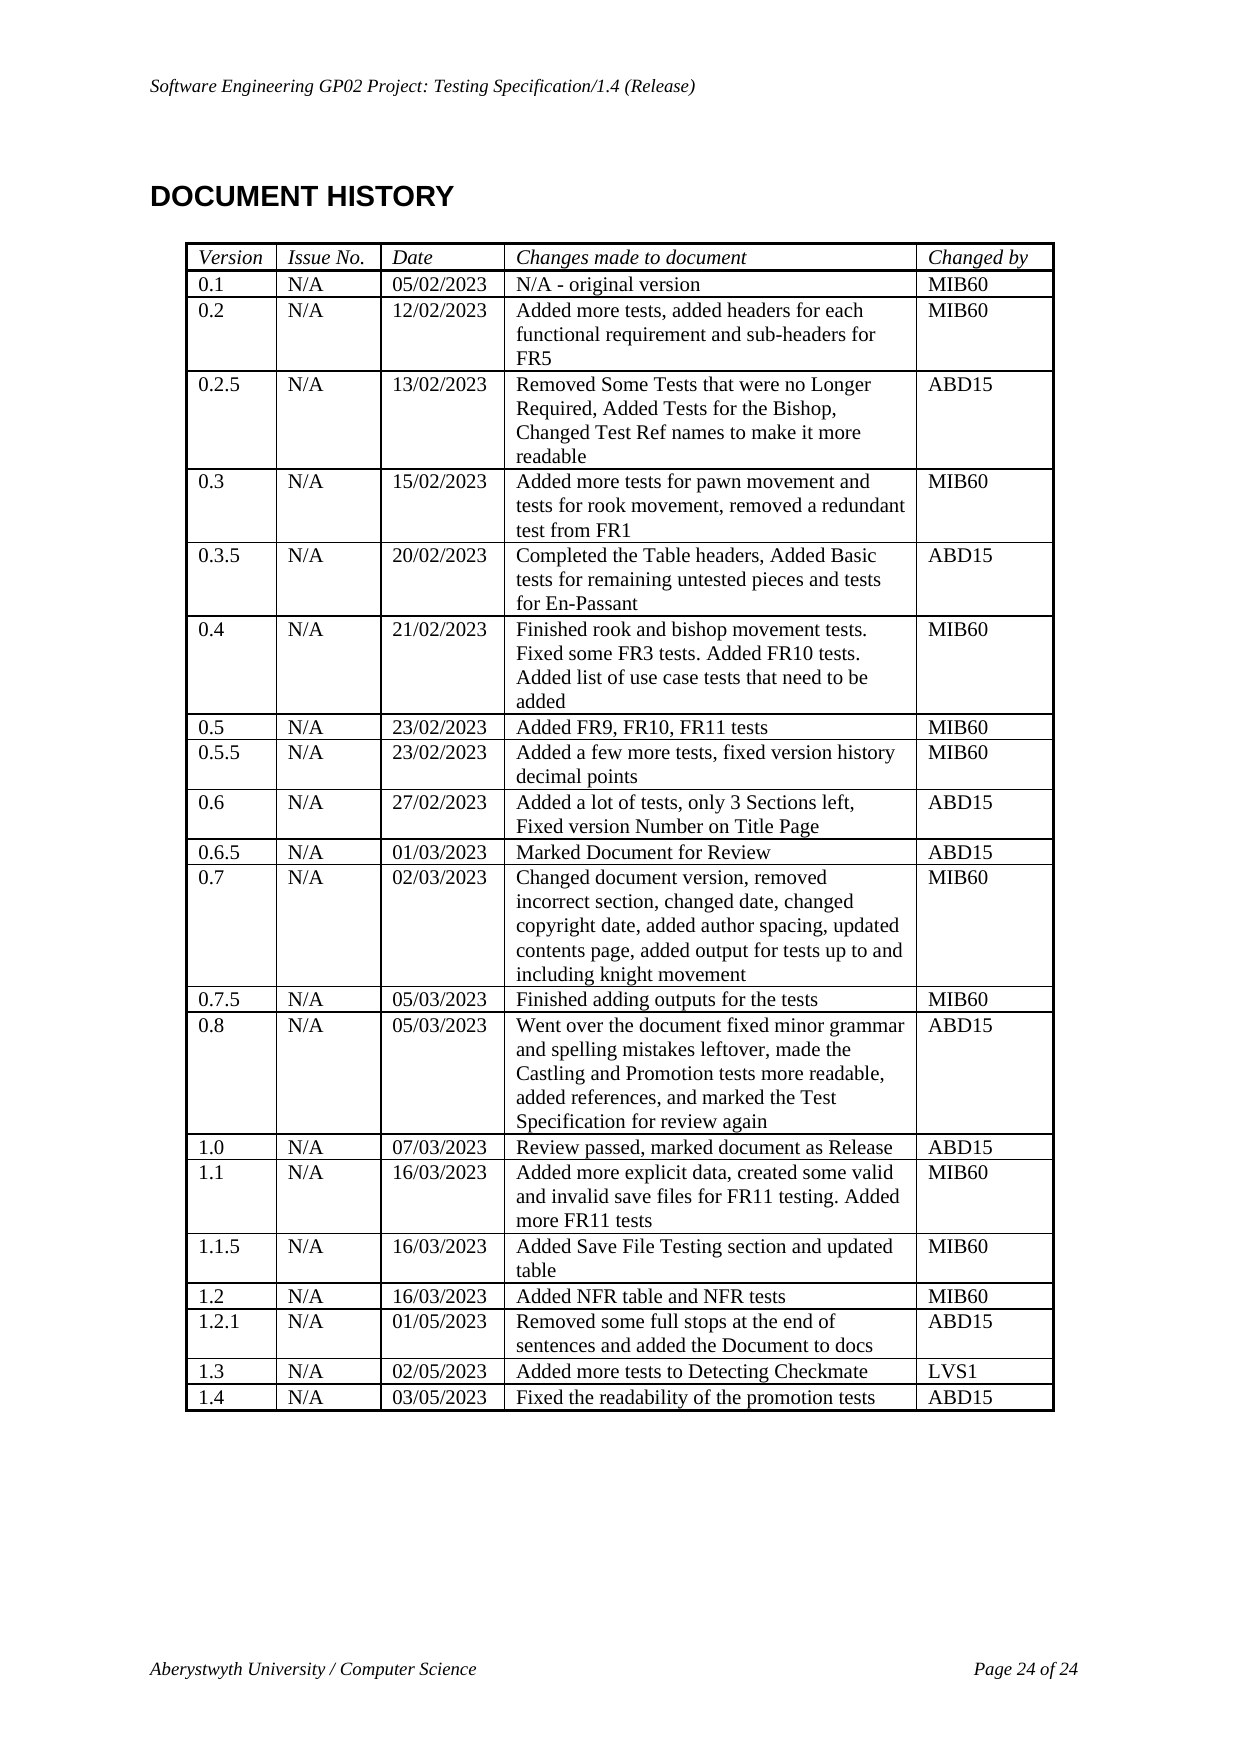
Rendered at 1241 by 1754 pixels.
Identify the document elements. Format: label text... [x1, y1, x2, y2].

table_cell LVS1 [917, 1359, 1052, 1383]
table_cell Finished rook and bishop movement tests. Fixed some FR3 tests. Added FR10 tests. Added list of use case tests that need to be added [505, 617, 916, 713]
table_cell N/A [277, 470, 380, 542]
table_cell 0.4 [188, 617, 276, 713]
table_cell N/A [277, 1013, 380, 1133]
table_cell 1.0 [188, 1135, 276, 1159]
table_cell Added a lot of tests, only 3 Sections left, Fixed version Number on Title Page [505, 790, 916, 838]
table_cell Added more tests, added headers for each functional requirement and sub-headers for FR5 [505, 298, 916, 370]
table_cell 0.2.5 [188, 372, 276, 468]
table_cell 1.1.5 [188, 1234, 276, 1282]
table_cell Added more tests for pawn movement and tests for rook movement, removed a redundant test from FR1 [505, 470, 916, 542]
table_cell ABD15 [917, 1310, 1052, 1357]
table_cell N/A - original version [505, 272, 916, 296]
table_cell Review passed, marked document as Release [505, 1135, 916, 1159]
table_header Version [188, 245, 276, 269]
table_cell MIB60 [917, 1234, 1052, 1282]
table_cell 16/03/2023 [382, 1284, 504, 1308]
table_cell Finished adding outputs for the tests [505, 987, 916, 1011]
table_cell Added a few more tests, fixed version history decimal points [505, 740, 916, 788]
table_cell N/A [277, 272, 380, 296]
table_cell 0.5 [188, 715, 276, 739]
table_header Date [382, 245, 504, 269]
table_cell 13/02/2023 [382, 372, 504, 468]
table_cell ABD15 [917, 543, 1052, 615]
table_cell MIB60 [917, 298, 1052, 370]
table_cell N/A [277, 840, 380, 864]
table_cell Removed Some Tests that were no Longer Required, Added Tests for the Bishop, Changed Test Ref names to make it more readable [505, 372, 916, 468]
table_cell Removed some full stops at the end of sentences and added the Document to docs [505, 1310, 916, 1357]
table_cell MIB60 [917, 272, 1052, 296]
table_cell Changed document version, removed incorrect section, changed date, changed copyright date, added author spacing, updated contents page, added output for tests up to and including knight movement [505, 865, 916, 986]
table_cell ABD15 [917, 372, 1052, 468]
table_cell 1.4 [188, 1385, 276, 1409]
table_cell Added more tests to Detecting Checkmate [505, 1359, 916, 1383]
table_cell 0.7.5 [188, 987, 276, 1011]
table_cell 07/03/2023 [382, 1135, 504, 1159]
table_cell N/A [277, 1385, 380, 1409]
table_cell Completed the Table headers, Added Basic tests for remaining untested pieces and tests for En-Passant [505, 543, 916, 615]
table_cell ABD15 [917, 840, 1052, 864]
table_cell 1.2 [188, 1284, 276, 1308]
table_cell MIB60 [917, 865, 1052, 986]
table_cell 21/02/2023 [382, 617, 504, 713]
table_cell N/A [277, 715, 380, 739]
table_cell MIB60 [917, 1284, 1052, 1308]
table_cell 1.3 [188, 1359, 276, 1383]
table_cell 0.3 [188, 470, 276, 542]
table_cell ABD15 [917, 1385, 1052, 1409]
table_cell N/A [277, 987, 380, 1011]
table_cell 27/02/2023 [382, 790, 504, 838]
table_cell 23/02/2023 [382, 740, 504, 788]
table_cell ABD15 [917, 790, 1052, 838]
table_cell 02/03/2023 [382, 865, 504, 986]
table_cell MIB60 [917, 715, 1052, 739]
table_cell 0.3.5 [188, 543, 276, 615]
table_cell N/A [277, 865, 380, 986]
subtitle DOCUMENT HISTORY [150, 179, 1090, 213]
table_cell 1.1 [188, 1160, 276, 1232]
table_cell Fixed the readability of the promotion tests [505, 1385, 916, 1409]
table_cell 05/03/2023 [382, 1013, 504, 1133]
table_cell MIB60 [917, 470, 1052, 542]
table_cell ABD15 [917, 1013, 1052, 1133]
table_cell N/A [277, 740, 380, 788]
table_cell 0.5.5 [188, 740, 276, 788]
table_cell Went over the document fixed minor grammar and spelling mistakes leftover, made the Castling and Promotion tests more readable, added references, and marked the Test Specification for review again [505, 1013, 916, 1133]
table_cell N/A [277, 1310, 380, 1357]
table_cell 23/02/2023 [382, 715, 504, 739]
table_header Changed by [917, 245, 1052, 269]
table_cell 1.2.1 [188, 1310, 276, 1357]
table_cell N/A [277, 298, 380, 370]
table_cell MIB60 [917, 987, 1052, 1011]
table_header Changes made to document [505, 245, 916, 269]
table_cell 0.7 [188, 865, 276, 986]
table_cell Marked Document for Review [505, 840, 916, 864]
table_cell N/A [277, 790, 380, 838]
table_cell 02/05/2023 [382, 1359, 504, 1383]
table_cell 03/05/2023 [382, 1385, 504, 1409]
table_cell Added NFR table and NFR tests [505, 1284, 916, 1308]
table_cell MIB60 [917, 740, 1052, 788]
table_cell 20/02/2023 [382, 543, 504, 615]
table_header Issue No. [277, 245, 380, 269]
table_cell 12/02/2023 [382, 298, 504, 370]
table_cell 0.2 [188, 298, 276, 370]
table_cell N/A [277, 1234, 380, 1282]
table_cell 15/02/2023 [382, 470, 504, 542]
table_cell ABD15 [917, 1135, 1052, 1159]
table_cell 05/02/2023 [382, 272, 504, 296]
table_cell N/A [277, 1160, 380, 1232]
table_cell 16/03/2023 [382, 1160, 504, 1232]
table_cell 0.6.5 [188, 840, 276, 864]
table_cell N/A [277, 1359, 380, 1383]
table_cell 0.1 [188, 272, 276, 296]
table_cell N/A [277, 1284, 380, 1308]
table_cell 0.8 [188, 1013, 276, 1133]
table_cell MIB60 [917, 617, 1052, 713]
table_cell N/A [277, 372, 380, 468]
table_cell N/A [277, 617, 380, 713]
table_cell MIB60 [917, 1160, 1052, 1232]
table_cell Added more explicit data, created some valid and invalid save files for FR11 testing. Added more FR11 tests [505, 1160, 916, 1232]
table_cell N/A [277, 1135, 380, 1159]
table_cell Added FR9, FR10, FR11 tests [505, 715, 916, 739]
table_cell 16/03/2023 [382, 1234, 504, 1282]
table_cell N/A [277, 543, 380, 615]
table_cell Added Save File Testing section and updated table [505, 1234, 916, 1282]
table_cell 05/03/2023 [382, 987, 504, 1011]
table_cell 01/05/2023 [382, 1310, 504, 1357]
table_cell 01/03/2023 [382, 840, 504, 864]
table_cell 0.6 [188, 790, 276, 838]
